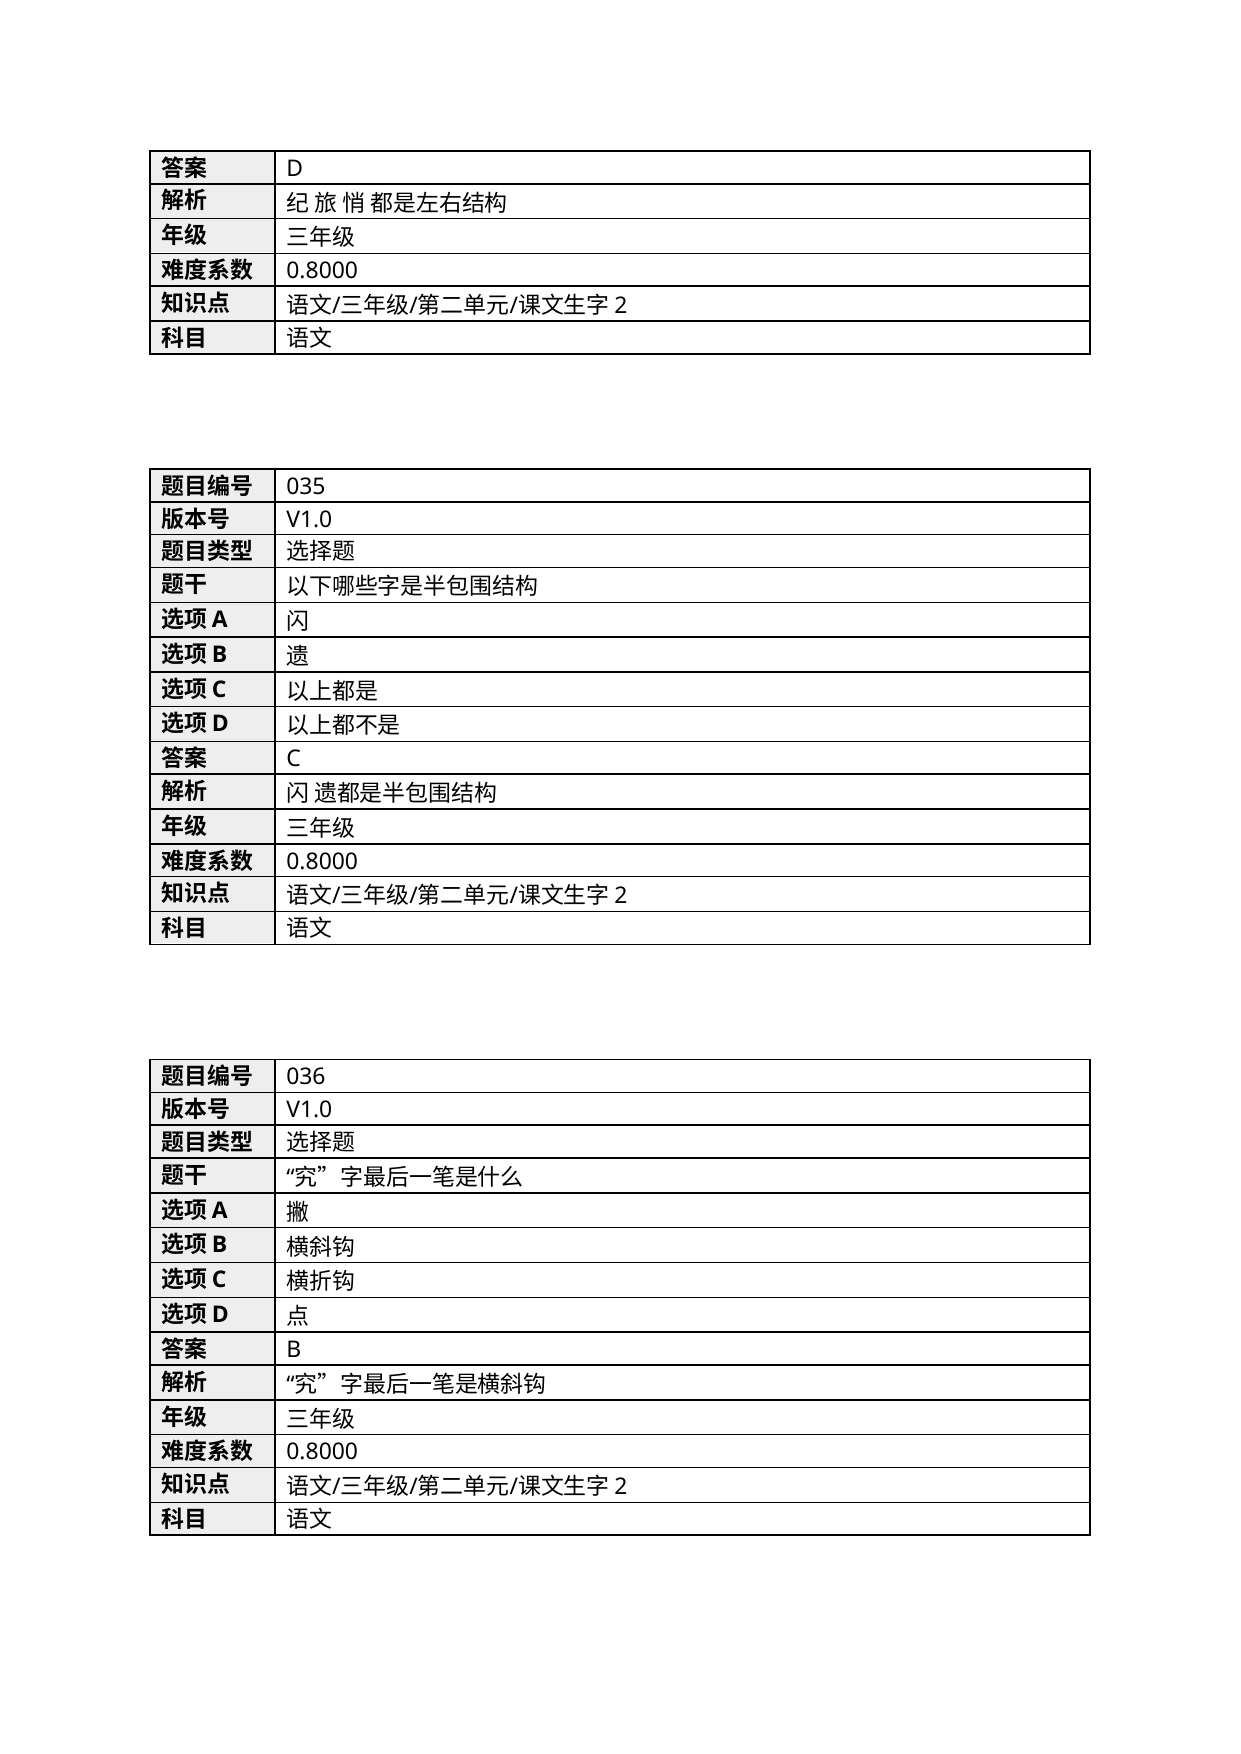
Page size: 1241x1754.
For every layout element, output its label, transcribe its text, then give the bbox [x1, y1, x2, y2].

table_cell 横斜钩 [276, 1228, 1089, 1262]
table_cell 题目类型 [151, 535, 274, 567]
table_cell 点 [276, 1298, 1089, 1331]
table_cell 三年级 [276, 1401, 1089, 1434]
table_header 035 [276, 470, 1089, 501]
table_cell 难度系数 [151, 254, 274, 285]
table_cell 科目 [151, 1503, 274, 1534]
table_cell 科目 [151, 322, 274, 353]
table_cell 年级 [151, 810, 274, 843]
table_cell 闪 [276, 603, 1089, 636]
table_cell 答案 [151, 152, 274, 183]
table_cell 选择题 [276, 1126, 1089, 1157]
table_cell “究”字最后一笔是横斜钩 [276, 1366, 1089, 1399]
table_cell 难度系数 [151, 1435, 274, 1467]
table_header 题目编号 [151, 470, 274, 501]
table_cell 以上都不是 [276, 707, 1089, 741]
table_cell 难度系数 [151, 845, 274, 876]
table_cell V1.0 [276, 1093, 1089, 1124]
table_cell 闪 遗都是半包围结构 [276, 775, 1089, 808]
table_cell 选项C [151, 1263, 274, 1296]
table_header 题目编号 [151, 1060, 274, 1091]
table_cell B [276, 1333, 1089, 1364]
table_cell 选项A [151, 1194, 274, 1227]
table_cell C [276, 742, 1089, 773]
table_cell 以上都是 [276, 673, 1089, 706]
table_cell 选项D [151, 707, 274, 741]
table_cell 以下哪些字是半包围结构 [276, 568, 1089, 601]
table_cell 选项A [151, 603, 274, 636]
table_cell 版本号 [151, 503, 274, 534]
table_cell V1.0 [276, 503, 1089, 534]
table_cell 选项D [151, 1298, 274, 1331]
table_cell 0.8000 [276, 1435, 1089, 1467]
table_cell 版本号 [151, 1093, 274, 1124]
table_cell D [276, 152, 1089, 183]
table_cell 年级 [151, 1401, 274, 1434]
table_cell 0.8000 [276, 254, 1089, 285]
table_cell 知识点 [151, 877, 274, 911]
table_cell 横折钩 [276, 1263, 1089, 1296]
table_cell “究”字最后一笔是什么 [276, 1159, 1089, 1192]
table_cell 0.8000 [276, 845, 1089, 876]
table_cell 答案 [151, 1333, 274, 1364]
table_cell 题干 [151, 568, 274, 601]
table_cell 语文/三年级/第二单元/课文生字2 [276, 287, 1089, 320]
table_cell 知识点 [151, 287, 274, 320]
table_cell 遗 [276, 638, 1089, 671]
table_cell 语文/三年级/第二单元/课文生字2 [276, 877, 1089, 911]
table_cell 语文/三年级/第二单元/课文生字2 [276, 1468, 1089, 1501]
table_cell 解析 [151, 1366, 274, 1399]
table_cell 答案 [151, 742, 274, 773]
table_cell 选项C [151, 673, 274, 706]
table_cell 选项B [151, 1228, 274, 1262]
table_cell 知识点 [151, 1468, 274, 1501]
table_cell 撇 [276, 1194, 1089, 1227]
table_cell 年级 [151, 219, 274, 252]
table_cell 三年级 [276, 219, 1089, 252]
table_cell 语文 [276, 912, 1089, 943]
table_cell 题目类型 [151, 1126, 274, 1157]
table_cell 语文 [276, 322, 1089, 353]
table_cell 题干 [151, 1159, 274, 1192]
table_cell 解析 [151, 185, 274, 218]
table_cell 选项B [151, 638, 274, 671]
table_cell 科目 [151, 912, 274, 943]
table_cell 语文 [276, 1503, 1089, 1534]
table_cell 三年级 [276, 810, 1089, 843]
table_cell 纪 旅 悄 都是左右结构 [276, 185, 1089, 218]
table_header 036 [276, 1060, 1089, 1091]
table_cell 选择题 [276, 535, 1089, 567]
table_cell 解析 [151, 775, 274, 808]
